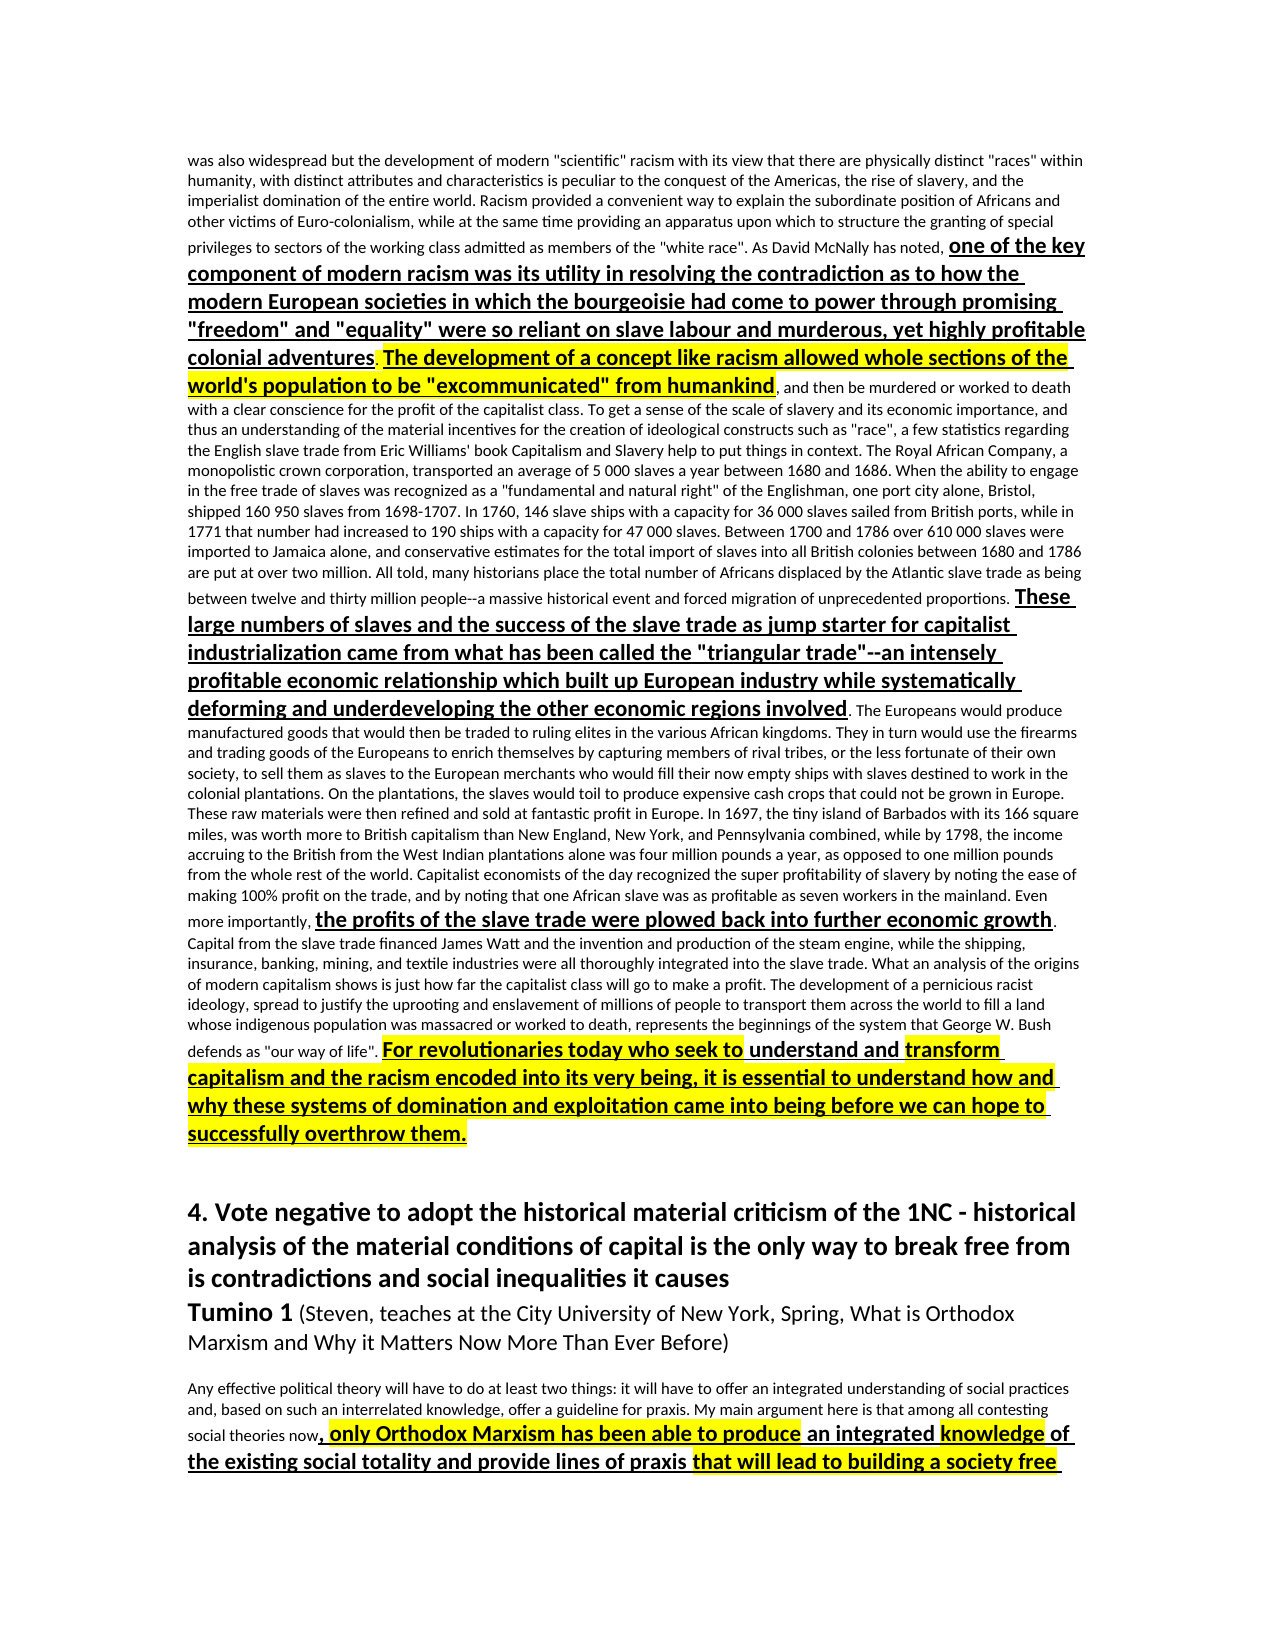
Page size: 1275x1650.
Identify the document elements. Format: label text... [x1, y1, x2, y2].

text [187, 1379, 1087, 1475]
text Tumino 1 (Steven, teaches at the City University of New York, Spring, What is Orthodox Marxism and Why it Matters Now More Than Ever Before) [187, 1295, 1087, 1356]
subtitle 4. Vote negative to adopt the historical material criticism of the 1NC - historical analysis of the material conditions of capital is the only way to break free from is contradictions and social inequalities it causes [187, 1196, 1087, 1295]
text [187, 150, 1087, 1147]
